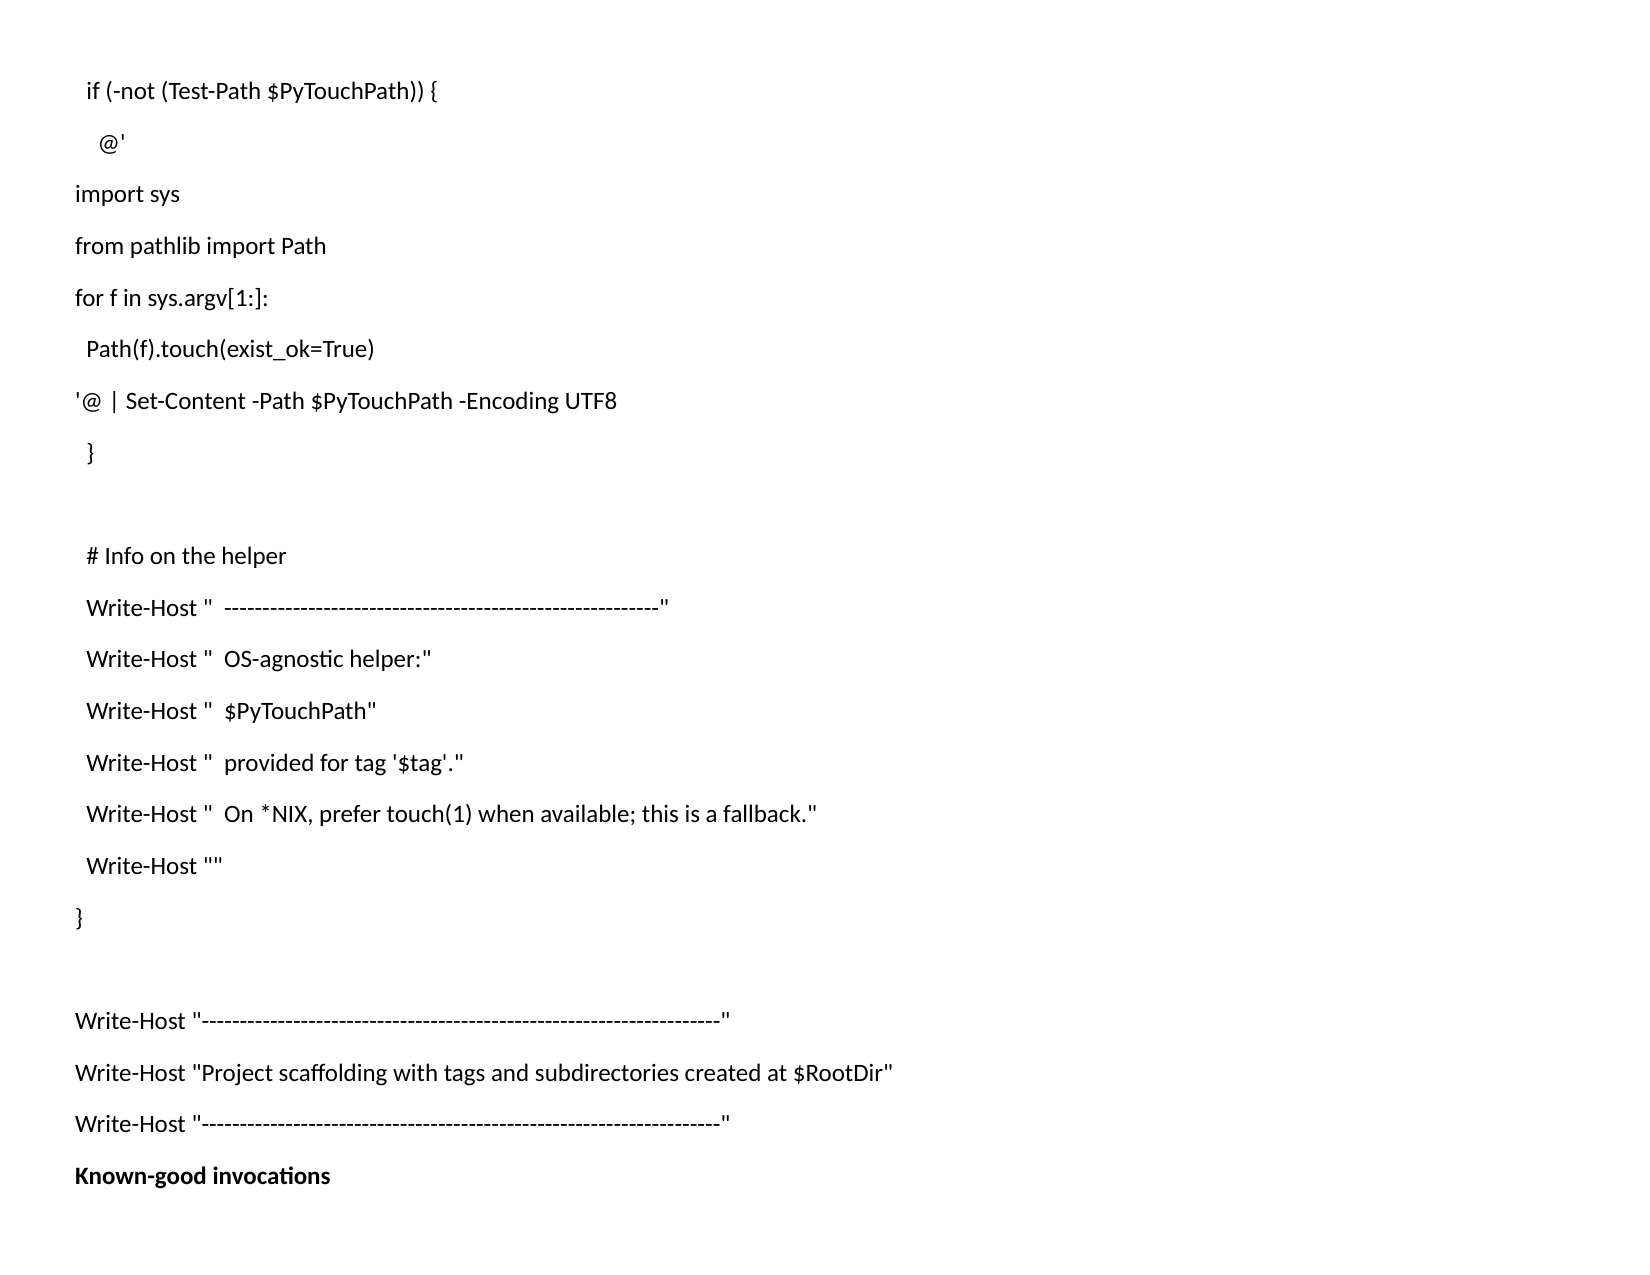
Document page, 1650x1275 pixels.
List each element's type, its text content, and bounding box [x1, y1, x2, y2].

text '@ | Set-Content -Path $PyTouchPath -Encoding UTF8 [75, 385, 1575, 416]
text import sys [75, 178, 1575, 209]
text from pathlib import Path [75, 230, 1575, 261]
text Write-Host " provided for tag '$tag'." [75, 747, 1575, 777]
text Write-Host "--------------------------------------------------------------------" [75, 1005, 1575, 1036]
text } [75, 437, 1575, 467]
text } [75, 902, 1575, 932]
text Write-Host "--------------------------------------------------------------------" [75, 1108, 1575, 1139]
text if (-not (Test-Path $PyTouchPath)) { [75, 75, 1575, 106]
text # Info on the helper [75, 540, 1575, 571]
text Write-Host " OS-agnostic helper:" [75, 643, 1575, 674]
text @' [75, 127, 1575, 157]
text Write-Host "Project scaffolding with tags and subdirectories created at $RootDir" [75, 1057, 1575, 1087]
text Write-Host " On *NIX, prefer touch(1) when available; this is a fallback." [75, 798, 1575, 829]
text Write-Host " ---------------------------------------------------------" [75, 592, 1575, 622]
text for f in sys.argv[1:]: [75, 282, 1575, 312]
text Known-good invocations [75, 1160, 1575, 1191]
text Path(f).touch(exist_ok=True) [75, 333, 1575, 364]
text Write-Host "" [75, 850, 1575, 881]
text Write-Host " $PyTouchPath" [75, 695, 1575, 726]
